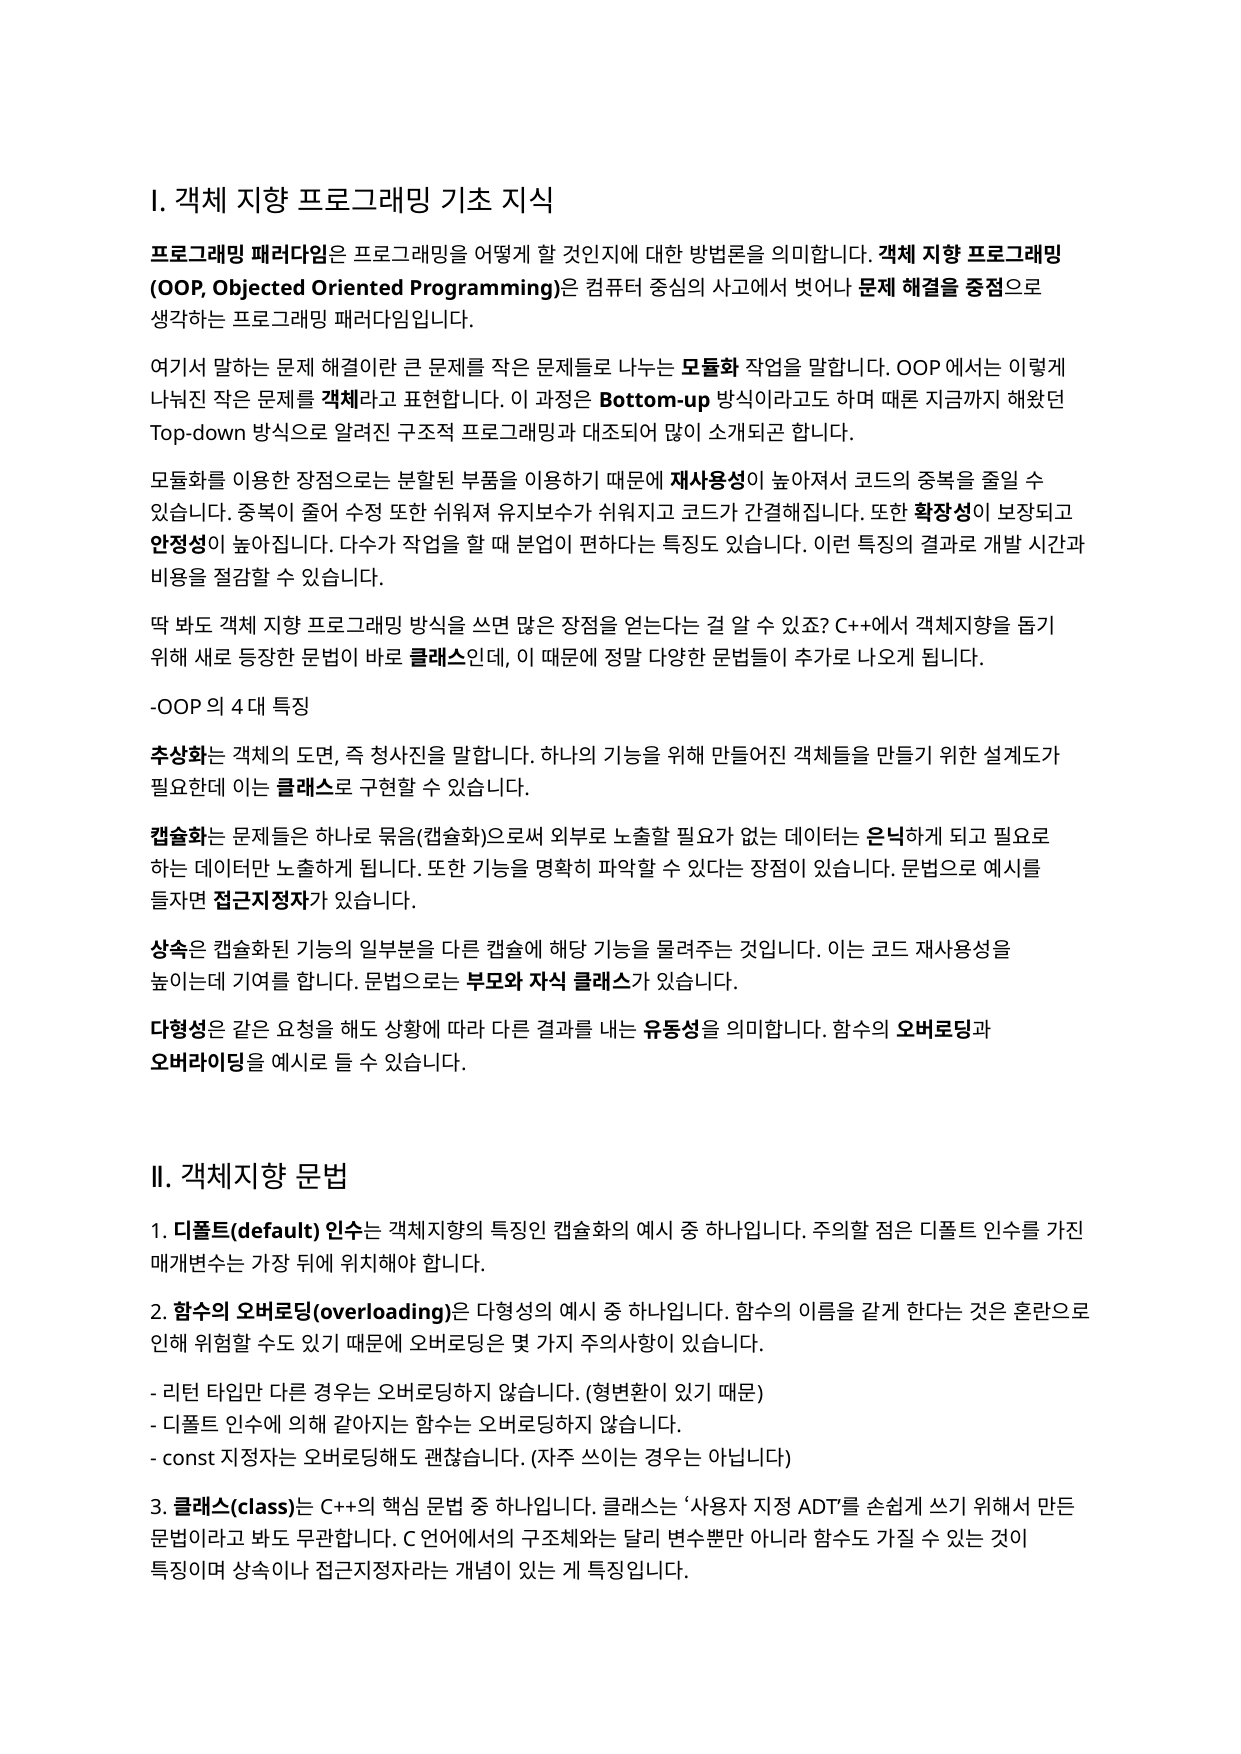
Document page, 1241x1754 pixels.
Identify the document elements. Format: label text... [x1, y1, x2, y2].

text - 리턴 타입만 다른 경우는 오버로딩하지 않습니다. (형변환이 있기 때문) [150, 1376, 1090, 1407]
text 모듈화를 이용한 장점으로는 분할된 부품을 이용하기 때문에 재사용성이 높아져서 코드의 중복을 줄일 수 있습니다. 중복이 줄어 수정 또한 쉬워져 유지보수가 쉬워지고 코드가 간결해집니다. 또한 확장성이 보장되고 안정성이 높아집니다. 다수가 작업을 할 때 분업이 편하다는 특징도 있습니다. 이런 특징의 결과로 개발 시간과 비용을 절감할 수 있습니다. [150, 464, 1090, 591]
text 2. 함수의 오버로딩(overloading)은 다형성의 예시 중 하나입니다. 함수의 이름을 같게 한다는 것은 혼란으로 인해 위험할 수도 있기 때문에 오버로딩은 몇 가지 주의사항이 있습니다. [150, 1296, 1090, 1358]
text Ⅰ. 객체 지향 프로그래밍 기초 지식 [150, 177, 1090, 219]
text Ⅱ. 객체지향 문법 [150, 1153, 1090, 1196]
text - const 지정자는 오버로딩해도 괜찮습니다. (자주 쓰이는 경우는 아닙니다) [150, 1441, 1090, 1471]
text 추상화는 객체의 도면, 즉 청사진을 말합니다. 하나의 기능을 위해 만들어진 객체들을 만들기 위한 설계도가 필요한데 이는 클래스로 구현할 수 있습니다. [150, 739, 1090, 801]
text 1. 디폴트(default) 인수는 객체지향의 특징인 캡슐화의 예시 중 하나입니다. 주의할 점은 디폴트 인수를 가진 매개변수는 가장 뒤에 위치해야 합니다. [150, 1215, 1090, 1277]
text - 디폴트 인수에 의해 같아지는 함수는 오버로딩하지 않습니다. [150, 1409, 1090, 1439]
text 다형성은 같은 요청을 해도 상황에 따라 다른 결과를 내는 유동성을 의미합니다. 함수의 오버로딩과 오버라이딩을 예시로 들 수 있습니다. [150, 1014, 1090, 1076]
text 여기서 말하는 문제 해결이란 큰 문제를 작은 문제들로 나누는 모듈화 작업을 말합니다. OOP에서는 이렇게 나눠진 작은 문제를 객체라고 표현합니다. 이 과정은 Bottom-up 방식이라고도 하며 때론 지금까지 해왔던 Top-down 방식으로 알려진 구조적 프로그래밍과 대조되어 많이 소개되곤 합니다. [150, 352, 1090, 446]
text 3. 클래스(class)는 C++의 핵심 문법 중 하나입니다. 클래스는 ‘사용자 지정 ADT’를 손쉽게 쓰기 위해서 만든 문법이라고 봐도 무관합니다. C언어에서의 구조체와는 달리 변수뿐만 아니라 함수도 가질 수 있는 것이 특징이며 상속이나 접근지정자라는 개념이 있는 게 특징입니다. [150, 1490, 1090, 1584]
text 상속은 캡슐화된 기능의 일부분을 다른 캡슐에 해당 기능을 물려주는 것입니다. 이는 코드 재사용성을 높이는데 기여를 합니다. 문법으로는 부모와 자식 클래스가 있습니다. [150, 933, 1090, 995]
text -OOP의 4대 특징 [150, 690, 1090, 721]
text 딱 봐도 객체 지향 프로그래밍 방식을 쓰면 많은 장점을 얻는다는 걸 알 수 있죠? C++에서 객체지향을 돕기 위해 새로 등장한 문법이 바로 클래스인데, 이 때문에 정말 다양한 문법들이 추가로 나오게 됩니다. [150, 609, 1090, 672]
text 캡슐화는 문제들은 하나로 묶음(캡슐화)으로써 외부로 노출할 필요가 없는 데이터는 은닉하게 되고 필요로 하는 데이터만 노출하게 됩니다. 또한 기능을 명확히 파악할 수 있다는 장점이 있습니다. 문법으로 예시를 들자면 접근지정자가 있습니다. [150, 820, 1090, 914]
text 프로그래밍 패러다임은 프로그래밍을 어떻게 할 것인지에 대한 방법론을 의미합니다. 객체 지향 프로그래밍(OOP, Objected Oriented Programming)은 컴퓨터 중심의 사고에서 벗어나 문제 해결을 중점으로 생각하는 프로그래밍 패러다임입니다. [150, 239, 1090, 333]
